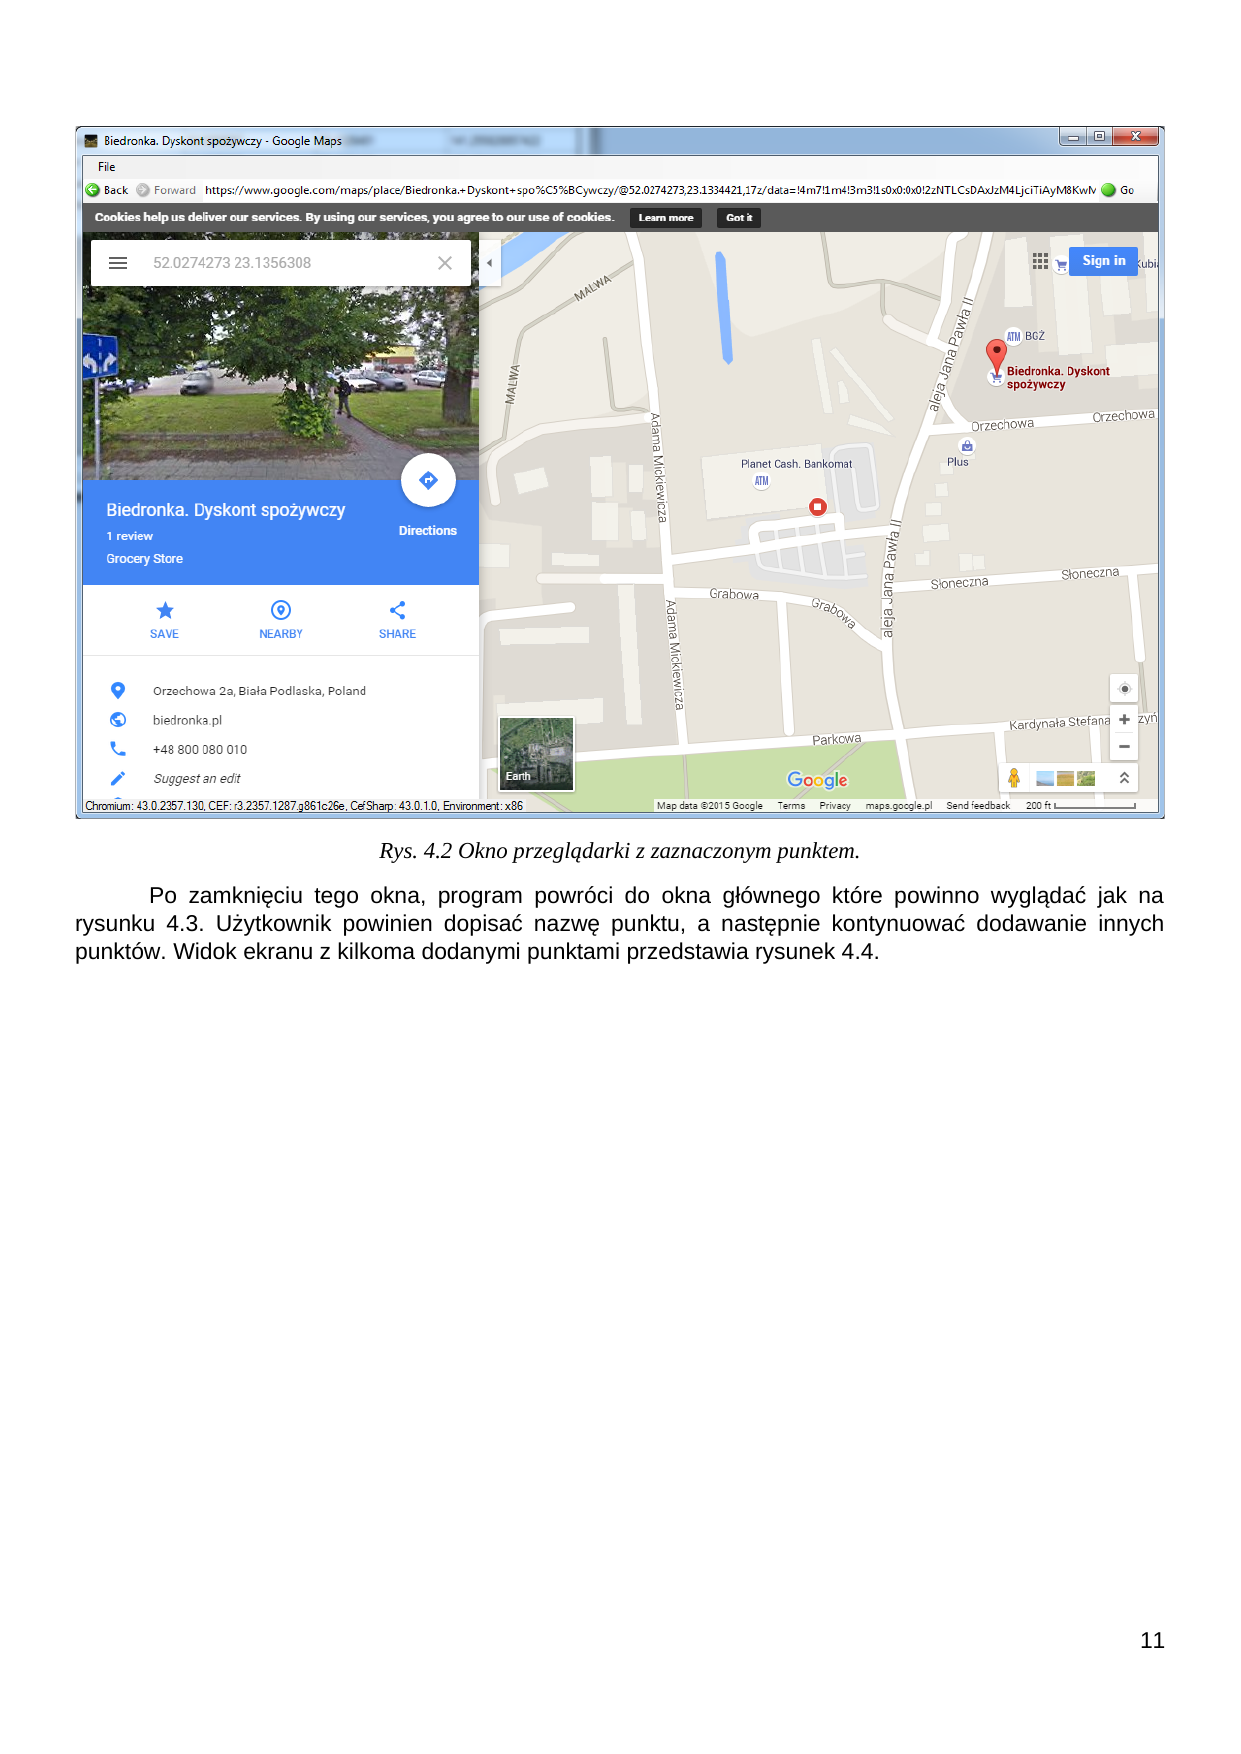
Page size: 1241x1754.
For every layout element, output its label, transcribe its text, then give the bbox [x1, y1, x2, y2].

picture [75, 126, 1165, 819]
text Po zamknięciu tego okna, program powróci do okna głównego które powinno wyglądać jak na rysunku 4.3. Użytkownik powinien dopisać nazwę punktu, a następnie kontynuować dodawanie innych punktów. Widok ekranu z kilkoma dodanymi punktami przedstawia rysunek 4.4. [75, 882, 1165, 964]
text Rys. 4.2 Okno przeglądarki z zaznaczonym punktem. [75, 837, 1165, 863]
